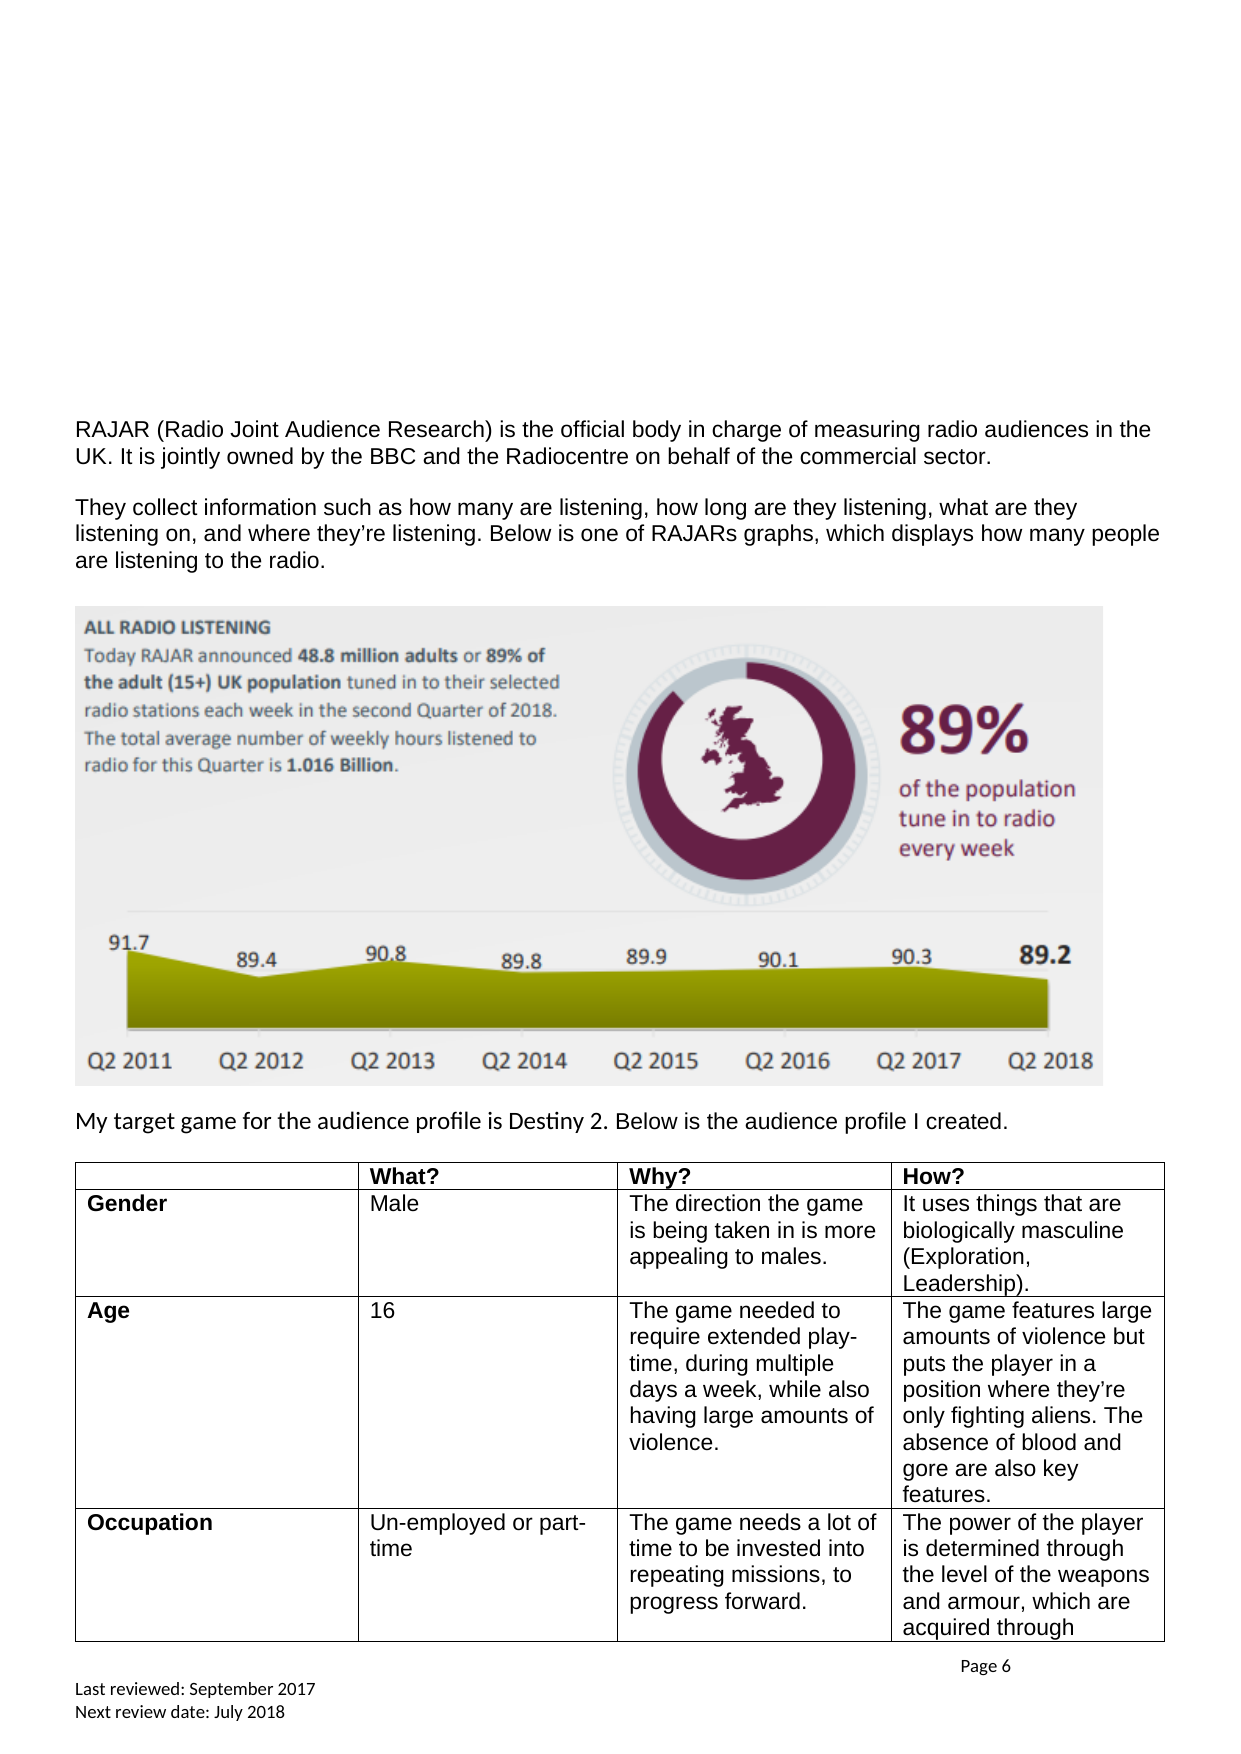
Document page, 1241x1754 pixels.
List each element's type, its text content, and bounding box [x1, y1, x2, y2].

table_header How? [892, 1163, 1164, 1189]
table_cell The power of the player is determined through the level of the weapons and armour, which are acquired through completing missions. [892, 1509, 1164, 1641]
table_cell The direction the game is being taken in is more appealing to males. [618, 1190, 891, 1296]
table_cell Un-employed or part-time [359, 1509, 617, 1641]
table_cell The game needs a lot of time to be invested into repeating missions, to progress forward. [618, 1509, 891, 1641]
table_header [76, 1163, 358, 1189]
table_cell 16 [359, 1297, 617, 1508]
text My target game for the audience profile is Destiny 2. Below is the audience profile I created. [75, 1105, 1165, 1136]
table_cell Age [76, 1297, 358, 1508]
table_cell The game features large amounts of violence but puts the player in a position where they’re only fighting aliens. The absence of blood and gore are also key features. [892, 1297, 1164, 1508]
table_cell It uses things that are biologically masculine (Exploration, Leadership). [892, 1190, 1164, 1296]
table_header Why? [618, 1163, 891, 1189]
table_cell Gender [76, 1190, 358, 1296]
table_cell The game needed to require extended play-time, during multiple days a week, while also having large amounts of violence. [618, 1297, 891, 1508]
table_header What? [359, 1163, 617, 1189]
text They collect information such as how many are listening, how long are they listening, what are they listening on, and where they’re listening. Below is one of RAJARs graphs, which displays how many people are listening to the radio. [326, 494, 1165, 573]
table_cell Occupation [76, 1509, 358, 1641]
table_cell Male [359, 1190, 617, 1296]
picture [75, 606, 1104, 1086]
